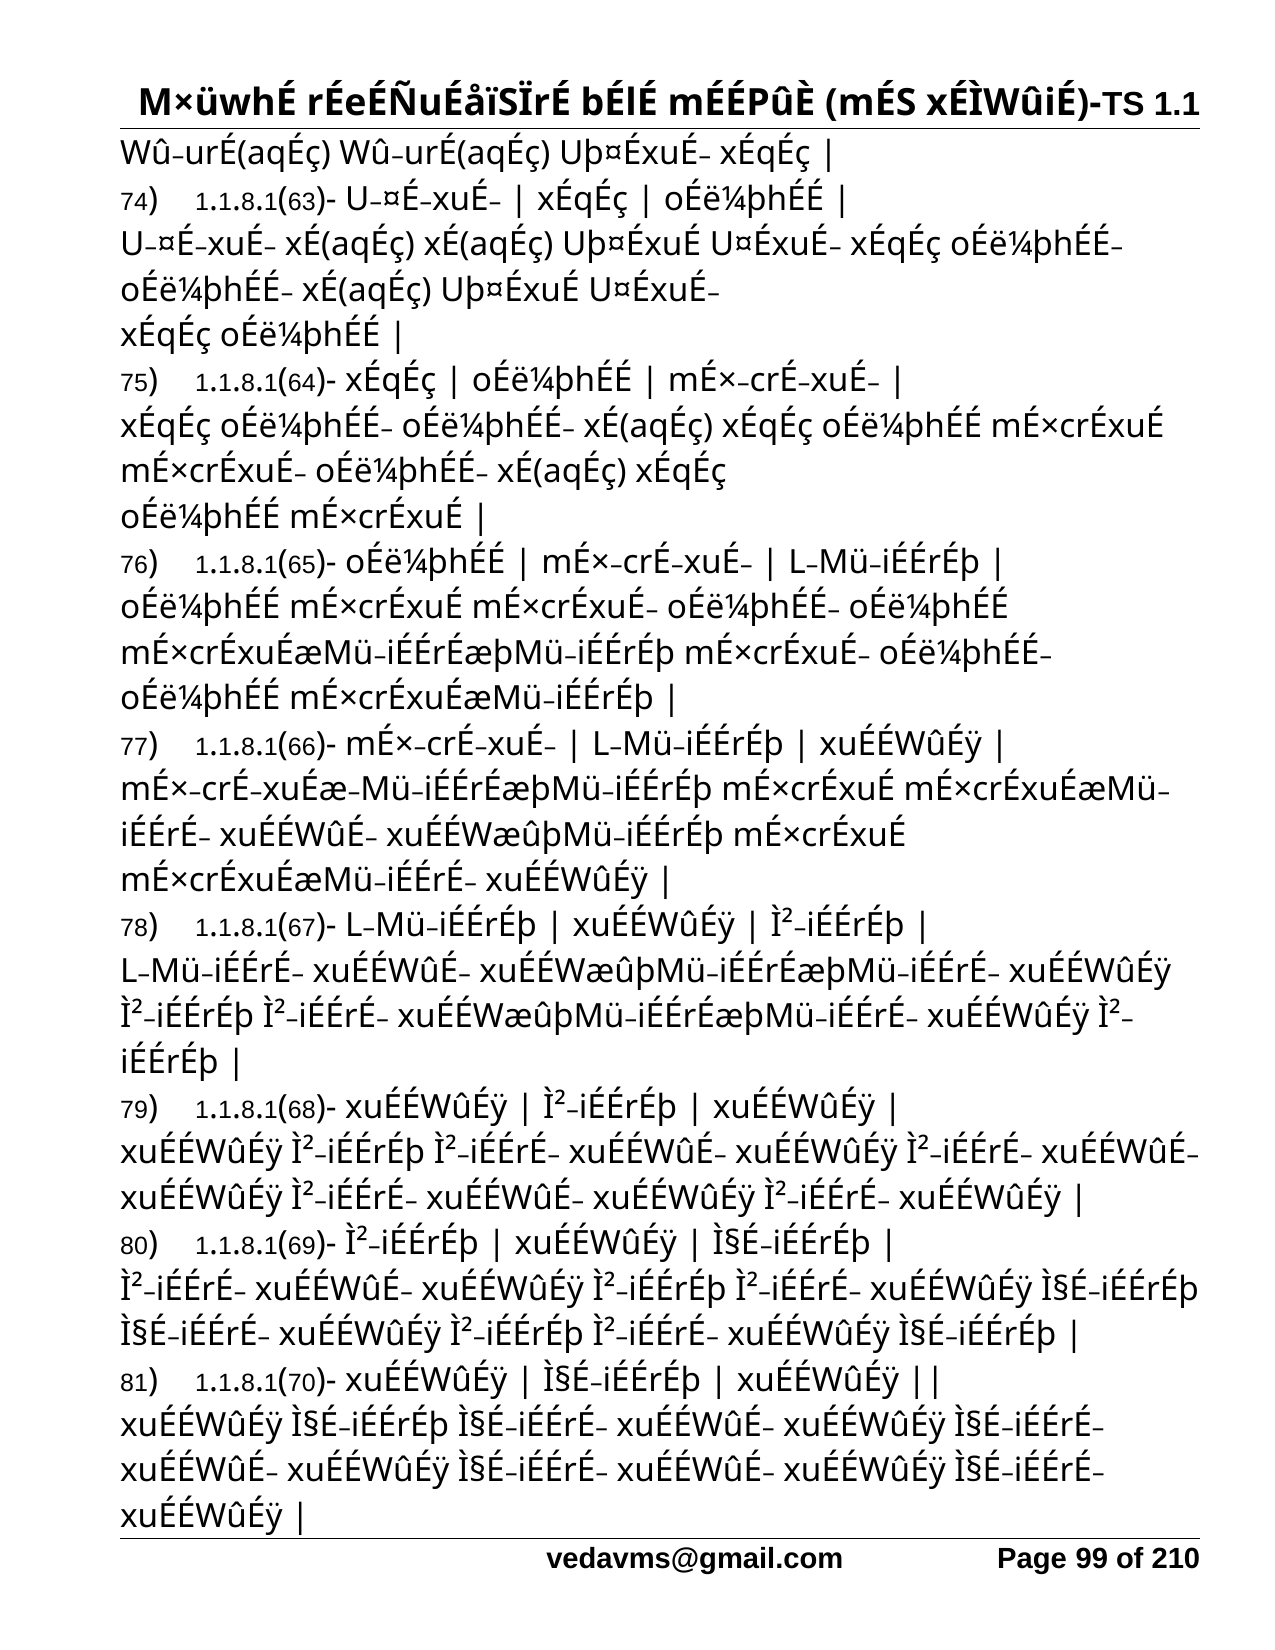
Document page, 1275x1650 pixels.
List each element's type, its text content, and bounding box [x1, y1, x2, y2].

text oÉë¼þhÉÉ mÉ×crÉxuÉ mÉ×crÉxuÉ– oÉë¼þhÉÉ– oÉë¼þhÉÉ mÉ×crÉxuÉæMü–iÉÉrÉæþMü–iÉÉrÉþ mÉ×crÉxuÉ– oÉë¼þhÉÉ– oÉë¼þhÉÉ mÉ×crÉxuÉæMü–iÉÉrÉþ | [120, 583, 1200, 719]
text 76) 1.1.8.1(65)- oÉë¼þhÉÉ | mÉ×–crÉ–xuÉ– | L–Mü–iÉÉrÉþ | [120, 538, 1200, 583]
text 81) 1.1.8.1(70)- xuÉÉWûÉÿ | Ì§É–iÉÉrÉþ | xuÉÉWûÉÿ || [120, 1355, 1200, 1401]
text 79) 1.1.8.1(68)- xuÉÉWûÉÿ | Ì²–iÉÉrÉþ | xuÉÉWûÉÿ | [120, 1083, 1200, 1128]
text 80) 1.1.8.1(69)- Ì²–iÉÉrÉþ | xuÉÉWûÉÿ | Ì§É–iÉÉrÉþ | [120, 1219, 1200, 1264]
text 75) 1.1.8.1(64)- xÉqÉç | oÉë¼þhÉÉ | mÉ×–crÉ–xuÉ– | [120, 356, 1200, 402]
text xÉqÉç oÉë¼þhÉÉ– oÉë¼þhÉÉ– xÉ(aqÉç) xÉqÉç oÉë¼þhÉÉ mÉ×crÉxuÉ mÉ×crÉxuÉ– oÉë¼þhÉÉ– xÉ(aqÉç) xÉqÉç oÉë¼þhÉÉ mÉ×crÉxuÉ | [120, 402, 1200, 538]
text mÉ×–crÉ–xuÉæ–Mü–iÉÉrÉæþMü–iÉÉrÉþ mÉ×crÉxuÉ mÉ×crÉxuÉæMü–iÉÉrÉ– xuÉÉWûÉ– xuÉÉWæûþMü–iÉÉrÉþ mÉ×crÉxuÉ mÉ×crÉxuÉæMü–iÉÉrÉ– xuÉÉWûÉÿ | [120, 765, 1200, 901]
text Ì²–iÉÉrÉ– xuÉÉWûÉ– xuÉÉWûÉÿ Ì²–iÉÉrÉþ Ì²–iÉÉrÉ– xuÉÉWûÉÿ Ì§É–iÉÉrÉþ Ì§É–iÉÉrÉ– xuÉÉWûÉÿ Ì²–iÉÉrÉþ Ì²–iÉÉrÉ– xuÉÉWûÉÿ Ì§É–iÉÉrÉþ | [120, 1264, 1200, 1355]
text U–¤É–xuÉ– xÉ(aqÉç) xÉ(aqÉç) Uþ¤ÉxuÉ U¤ÉxuÉ– xÉqÉç oÉë¼þhÉÉ– oÉë¼þhÉÉ– xÉ(aqÉç) Uþ¤ÉxuÉ U¤ÉxuÉ– xÉqÉç oÉë¼þhÉÉ | [120, 220, 1200, 356]
text 77) 1.1.8.1(66)- mÉ×–crÉ–xuÉ– | L–Mü–iÉÉrÉþ | xuÉÉWûÉÿ | [120, 719, 1200, 765]
text xuÉÉWûÉÿ Ì²–iÉÉrÉþ Ì²–iÉÉrÉ– xuÉÉWûÉ– xuÉÉWûÉÿ Ì²–iÉÉrÉ– xuÉÉWûÉ– xuÉÉWûÉÿ Ì²–iÉÉrÉ– xuÉÉWûÉ– xuÉÉWûÉÿ Ì²–iÉÉrÉ– xuÉÉWûÉÿ | [120, 1128, 1200, 1219]
text 78) 1.1.8.1(67)- L–Mü–iÉÉrÉþ | xuÉÉWûÉÿ | Ì²–iÉÉrÉþ | [120, 901, 1200, 947]
text L–Mü–iÉÉrÉ– xuÉÉWûÉ– xuÉÉWæûþMü–iÉÉrÉæþMü–iÉÉrÉ– xuÉÉWûÉÿ Ì²–iÉÉrÉþ Ì²–iÉÉrÉ– xuÉÉWæûþMü–iÉÉrÉæþMü–iÉÉrÉ– xuÉÉWûÉÿ Ì²–iÉÉrÉþ | [120, 947, 1200, 1083]
text xuÉÉWûÉÿ Ì§É–iÉÉrÉþ Ì§É–iÉÉrÉ– xuÉÉWûÉ– xuÉÉWûÉÿ Ì§É–iÉÉrÉ– xuÉÉWûÉ– xuÉÉWûÉÿ Ì§É–iÉÉrÉ– xuÉÉWûÉ– xuÉÉWûÉÿ Ì§É–iÉÉrÉ– xuÉÉWûÉÿ | [120, 1401, 1200, 1537]
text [120, 129, 1200, 174]
text 74) 1.1.8.1(63)- U–¤É–xuÉ– | xÉqÉç | oÉë¼þhÉÉ | [120, 174, 1200, 220]
